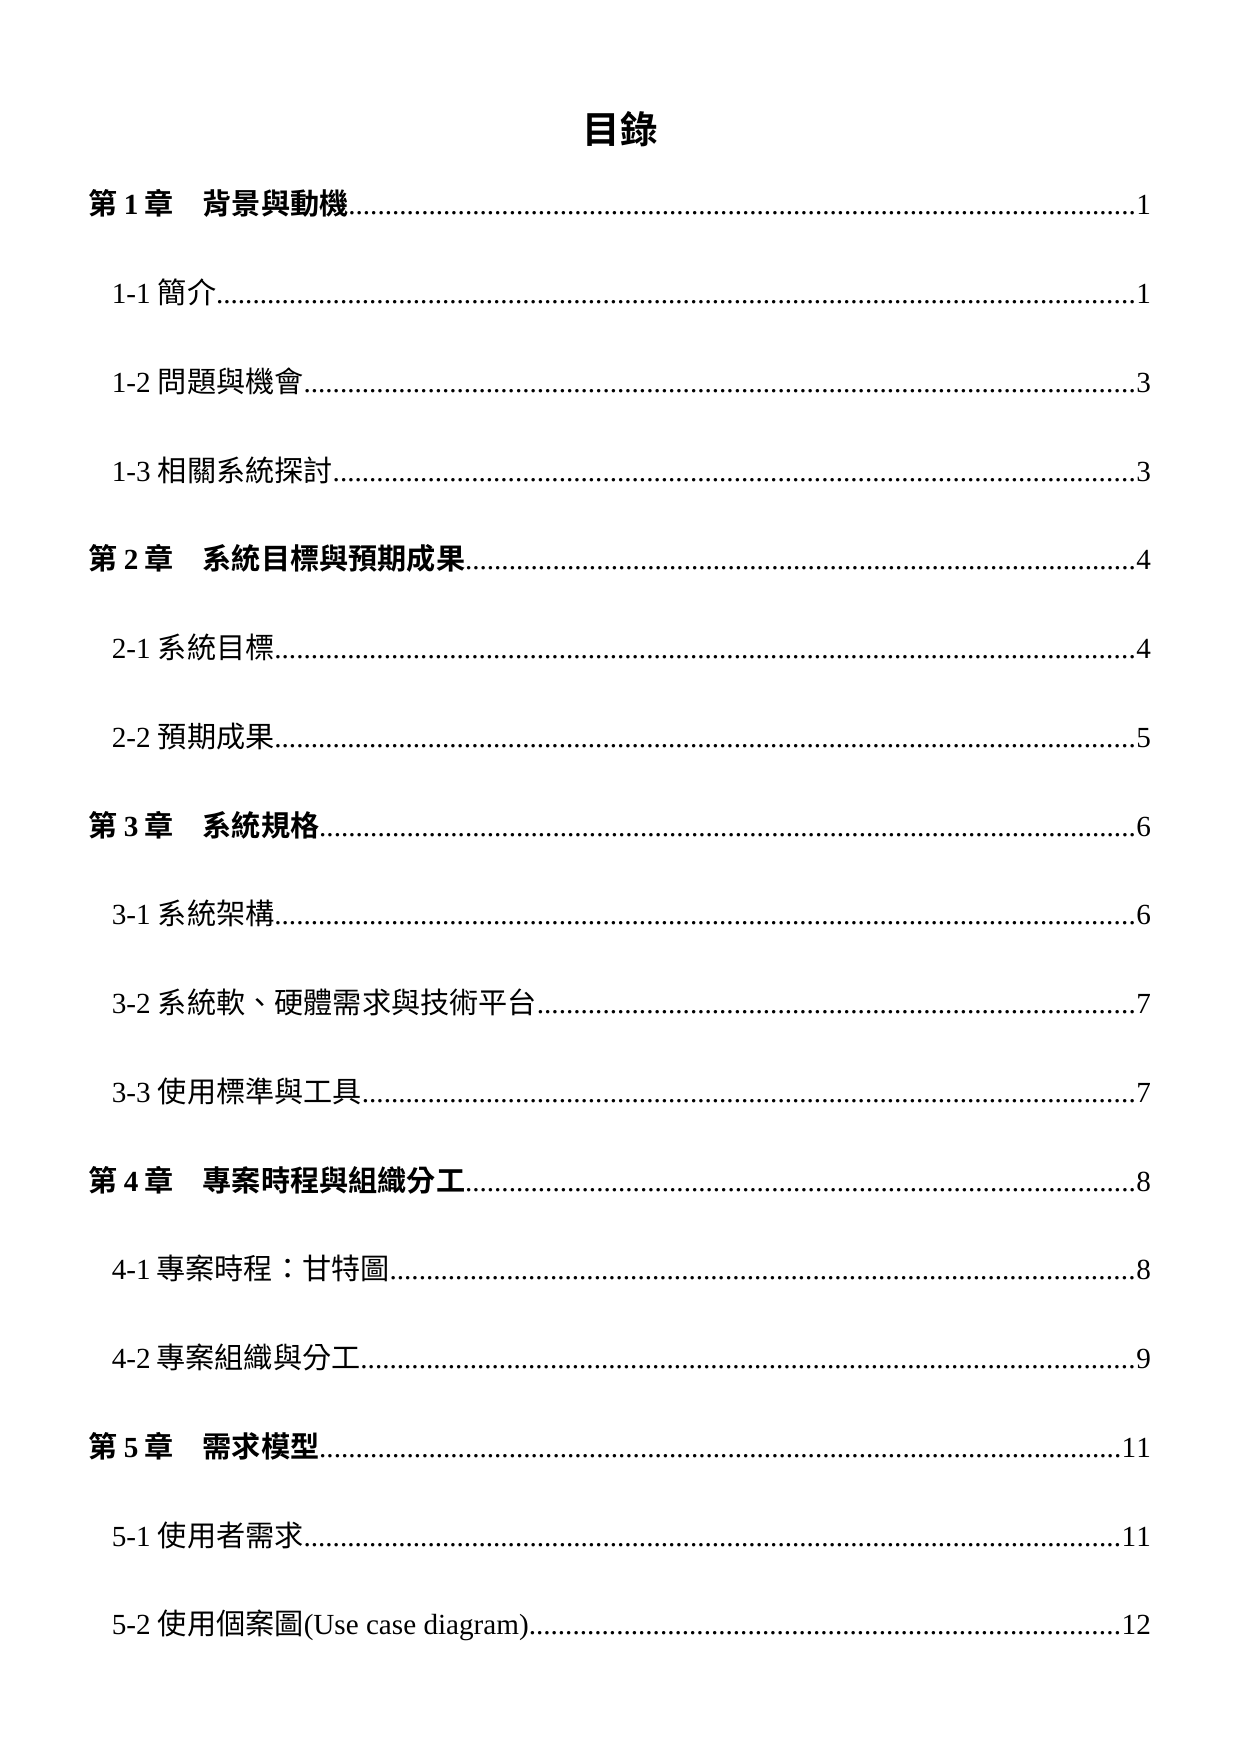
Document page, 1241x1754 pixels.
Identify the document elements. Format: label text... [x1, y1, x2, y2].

text 目錄 [89, 89, 1152, 164]
text 第1章 背景與動機 1 [89, 164, 1152, 239]
text 第3章 系統規格 6 [89, 786, 1152, 861]
text 第2章 系統目標與預期成果 4 [89, 519, 1152, 594]
text 1-3 相關系統探討 3 [112, 431, 1152, 506]
text 4-1專案時程：甘特圖 8 [112, 1229, 1152, 1304]
text 3-2 系統軟、硬體需求與技術平台 7 [112, 963, 1152, 1038]
text 1-1 簡介 1 [112, 253, 1152, 328]
text 5-1 使用者需求 11 [112, 1496, 1152, 1571]
text 4-2專案組織與分工 9 [112, 1318, 1152, 1393]
text 第5章 需求模型 11 [89, 1407, 1152, 1482]
text 3-3 使用標準與工具 7 [112, 1052, 1152, 1127]
text 1-2 問題與機會 3 [112, 342, 1152, 417]
text 第4章 專案時程與組織分工 8 [89, 1141, 1152, 1216]
text 2-1 系統目標 4 [112, 608, 1152, 683]
text 3-1 系統架構 6 [112, 874, 1152, 949]
text 2-2 預期成果 5 [112, 697, 1152, 772]
text 5-2 使用個案圖(Use case diagram) 12 [112, 1584, 1152, 1659]
